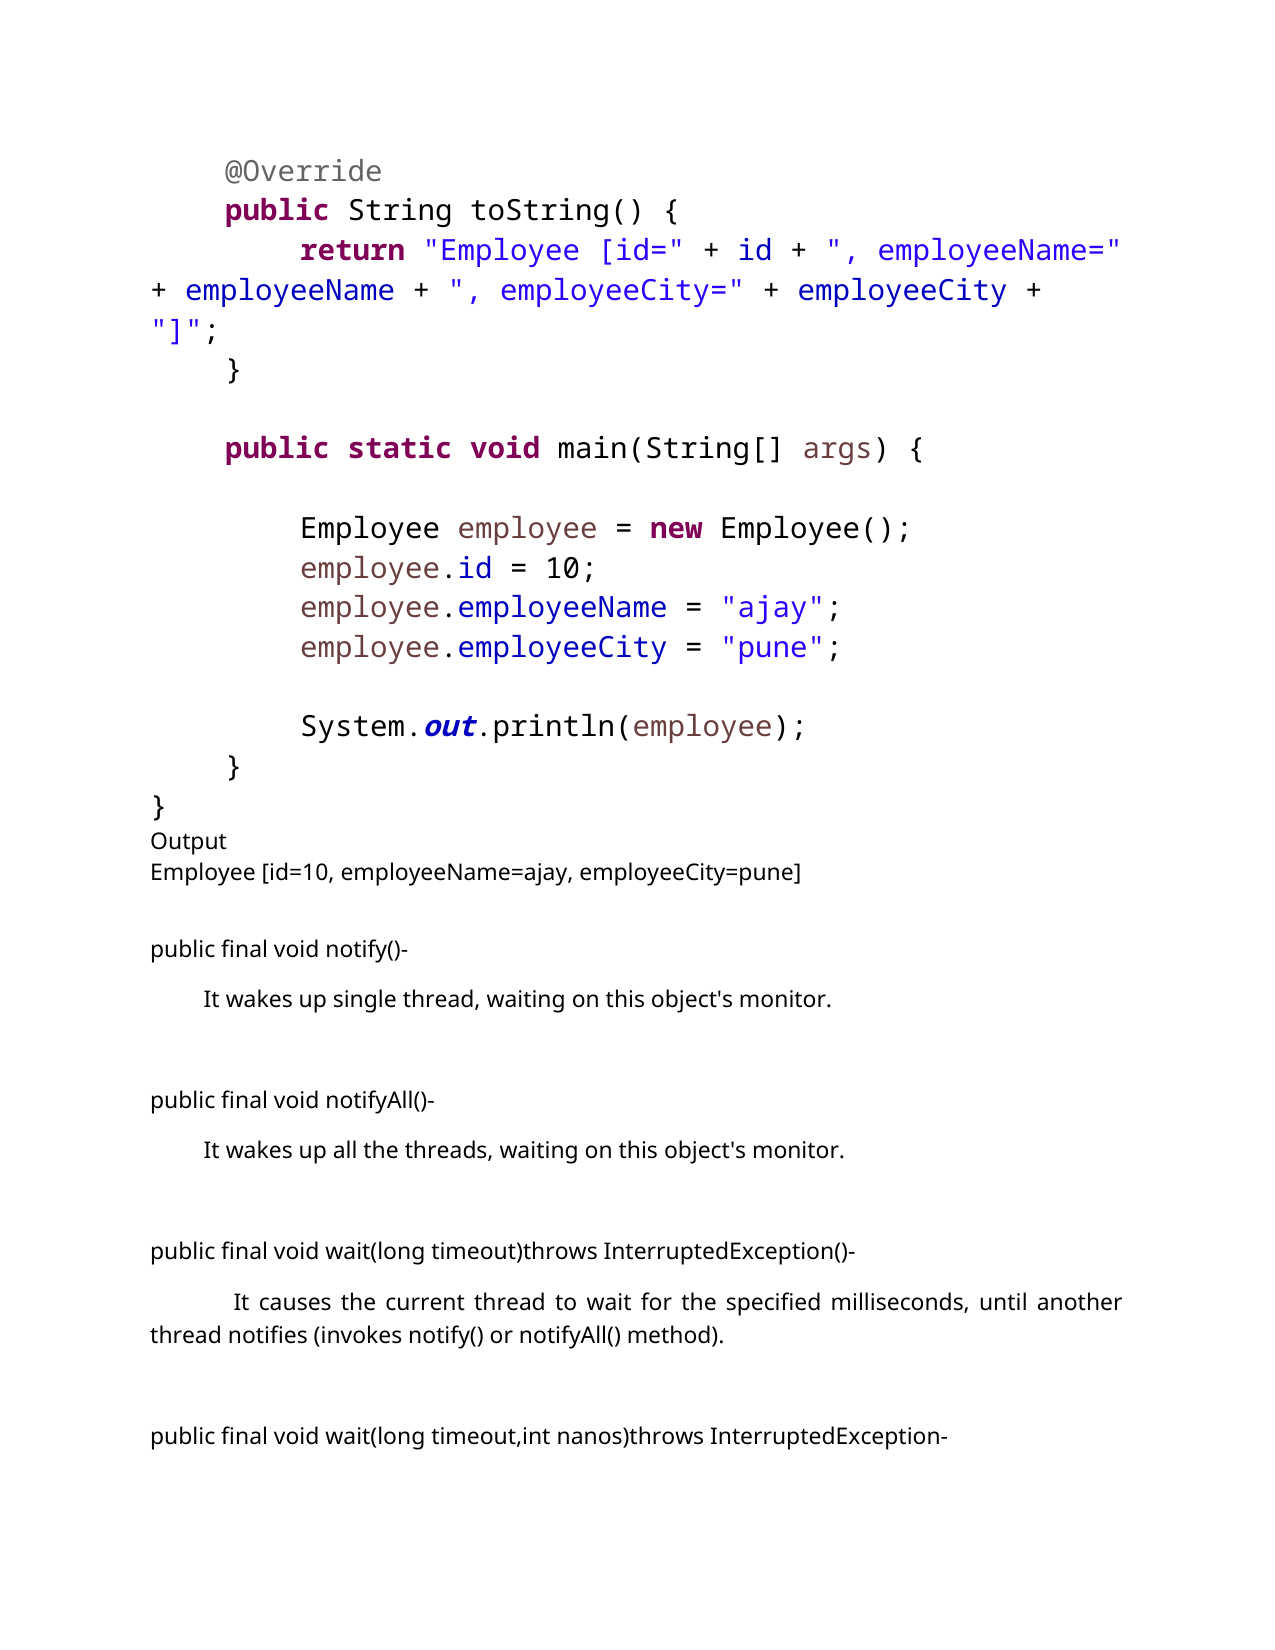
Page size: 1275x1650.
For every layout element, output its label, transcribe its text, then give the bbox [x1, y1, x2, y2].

text employee.id = 10; [150, 547, 1125, 587]
text employee.employeeCity = "pune"; [150, 626, 1125, 666]
text employee.employeeName = "ajay"; [150, 587, 1125, 626]
text Output [150, 825, 1125, 856]
text public final void notifyAll()- [150, 1084, 1125, 1115]
text } [150, 785, 1125, 825]
text public final void wait(long timeout)throws InterruptedException()- [150, 1235, 1125, 1266]
text } [150, 348, 1125, 388]
text public static void main(String[] args) { [150, 428, 1125, 467]
text } [150, 745, 1125, 785]
text Employee employee = new Employee(); [150, 507, 1125, 547]
text public final void wait(long timeout,int nanos)throws InterruptedException- [150, 1420, 1125, 1451]
text public final void notify()- [150, 933, 1125, 964]
text It causes the current thread to wait for the specified milliseconds, until another thread notifies (invokes notify() or notifyAll() method). [150, 1286, 1125, 1351]
text It wakes up single thread, waiting on this object's monitor. [150, 983, 1125, 1014]
text It wakes up all the threads, waiting on this object's monitor. [150, 1134, 1125, 1166]
text System.out.println(employee); [150, 706, 1125, 745]
text return "Employee [id=" + id + ", employeeName=" + employeeName + ", employeeCity=" + employeeCity + "]"; [150, 229, 1125, 348]
text Employee [id=10, employeeName=ajay, employeeCity=pune] [150, 856, 1125, 887]
text public String toString() { [150, 190, 1125, 229]
text @Override [150, 150, 1125, 190]
